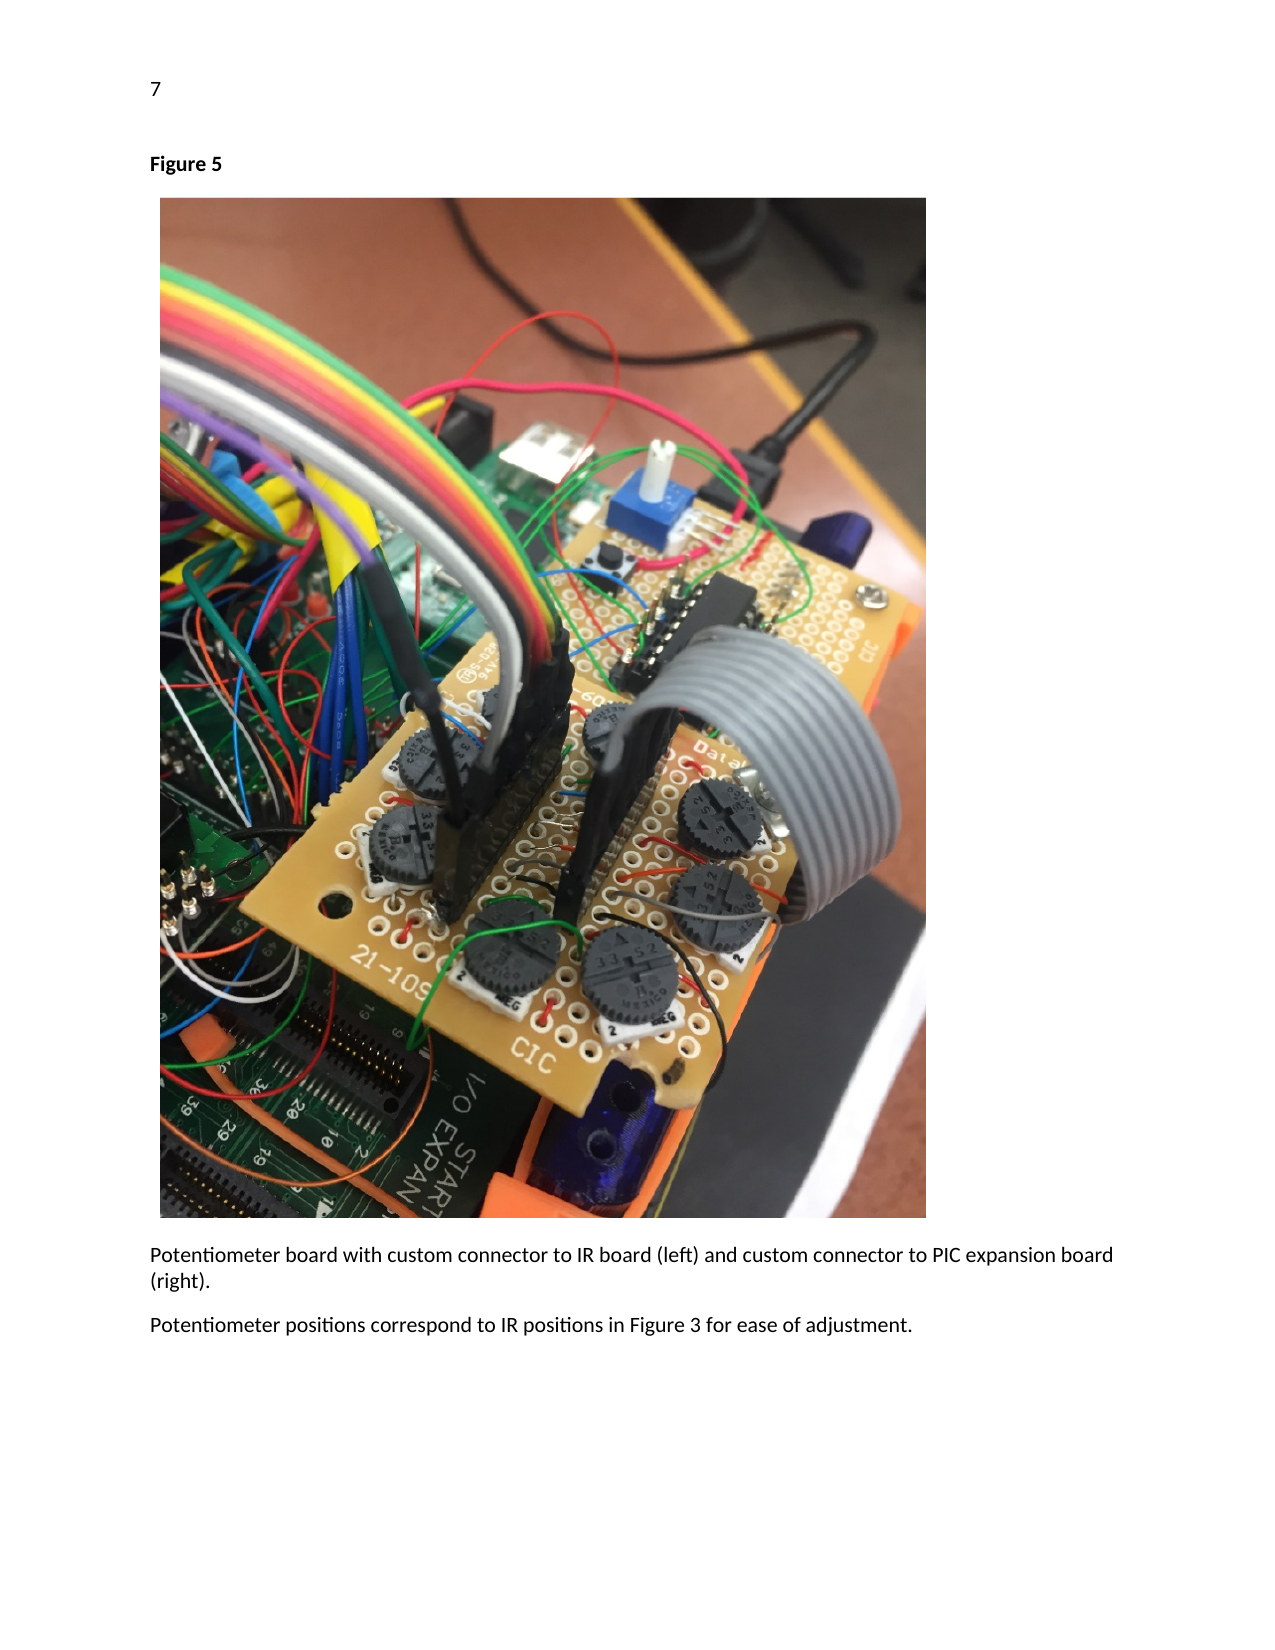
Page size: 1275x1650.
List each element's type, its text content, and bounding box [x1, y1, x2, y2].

text Figure 5 [150, 150, 1125, 177]
text Potentiometer positions correspond to IR positions in Figure 3 for ease of adjustment. [150, 1311, 1125, 1337]
picture [160, 199, 926, 1217]
text Potentiometer board with custom connector to IR board (left) and custom connector to PIC expansion board (right). [150, 1241, 1125, 1294]
